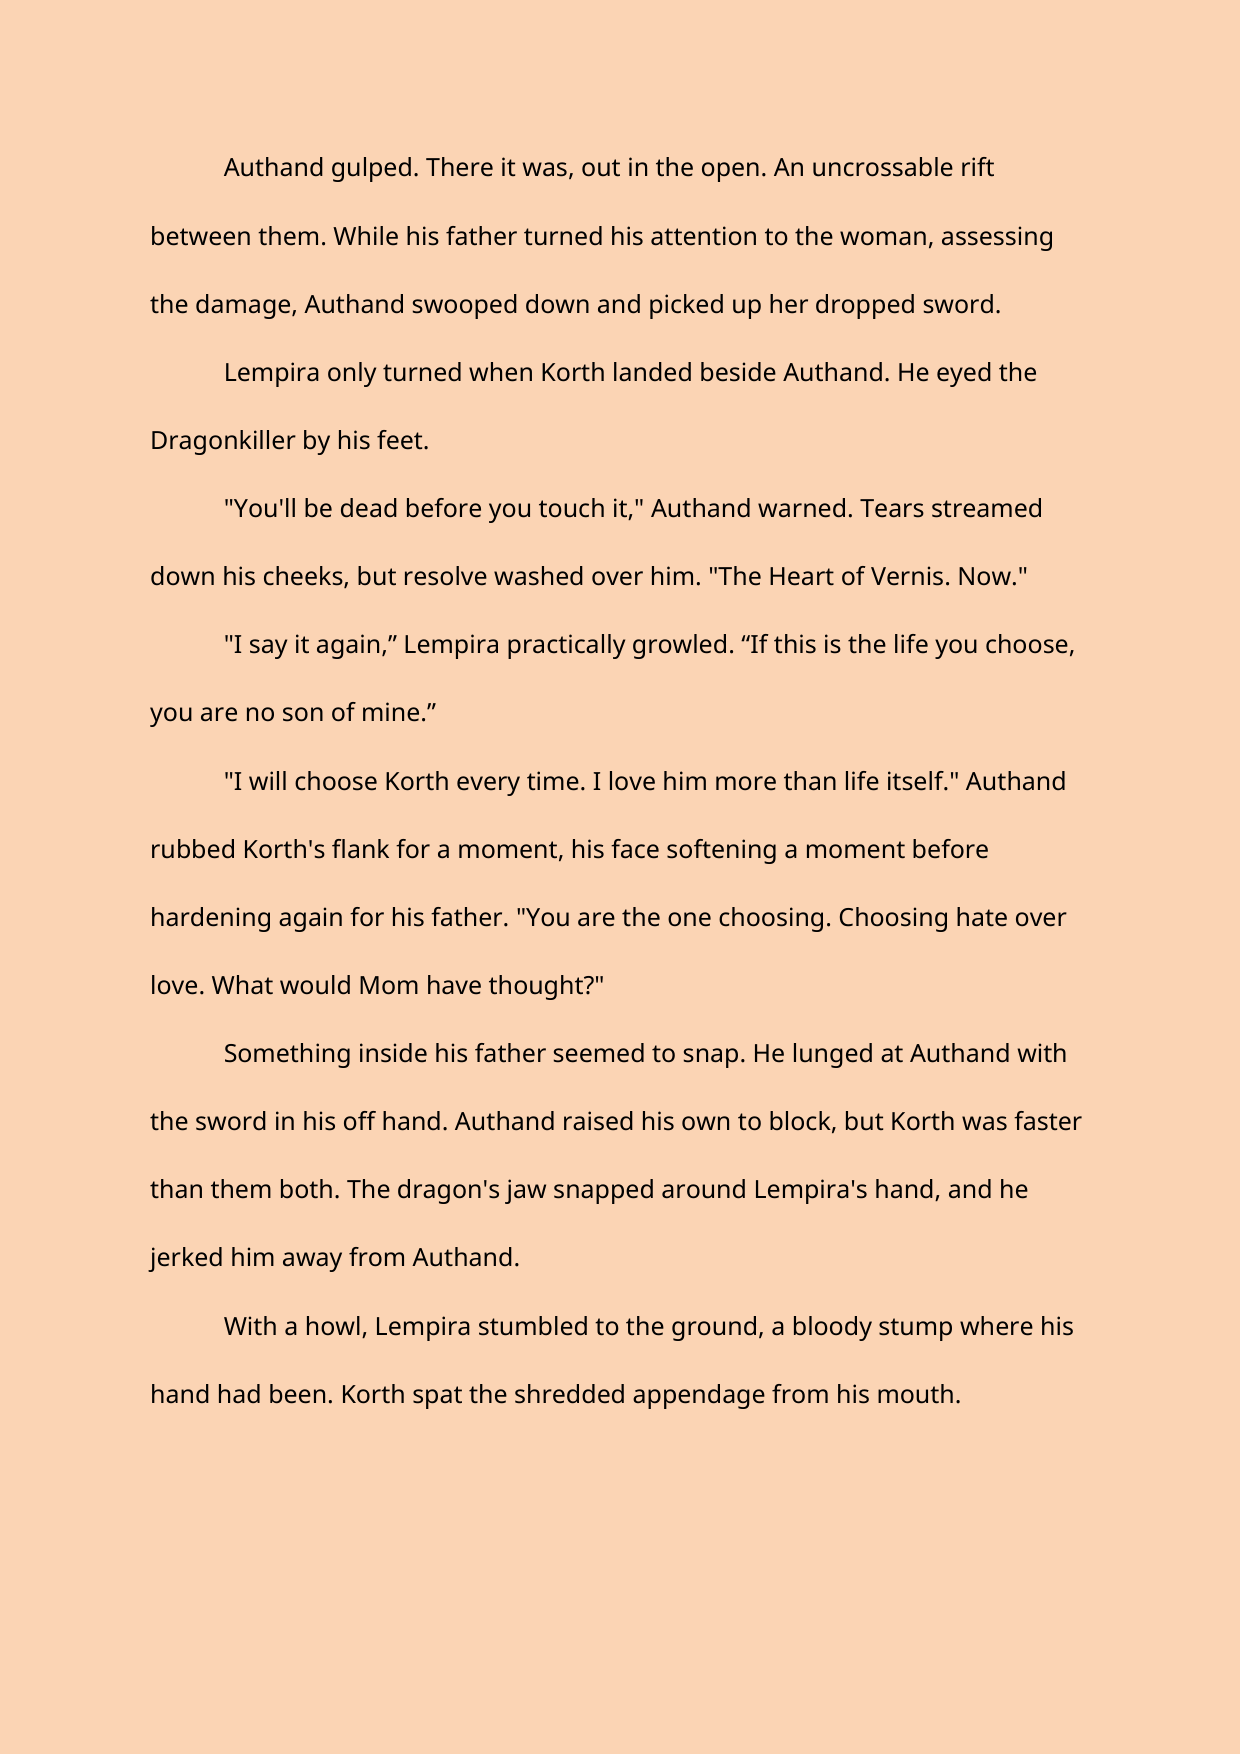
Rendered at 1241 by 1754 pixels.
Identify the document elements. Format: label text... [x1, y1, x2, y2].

text Lempira only turned when Korth landed beside Authand. He eyed the Dragonkiller by his feet. [150, 354, 1090, 457]
text "I will choose Korth every time. I love him more than life itself." Authand rubbed Korth's flank for a moment, his face softening a moment before hardening again for his father. "You are the one choosing. Choosing hate over love. What would Mom have thought?" [150, 763, 1090, 1002]
text "You'll be dead before you touch it," Authand warned. Tears streamed down his cheeks, but resolve washed over him. "The Heart of Vernis. Now." [150, 491, 1090, 593]
text Something inside his father seemed to snap. He lunged at Authand with the sword in his off hand. Authand raised his own to block, but Korth was faster than them both. The dragon's jaw snapped around Lempira's hand, and he jerked him away from Authand. [150, 1036, 1090, 1274]
text With a howl, Lempira stumbled to the ground, a bloody stump where his hand had been. Korth spat the shredded appendage from his mouth. [150, 1308, 1090, 1410]
text Authand gulped. There it was, out in the open. An uncrossable rift between them. While his father turned his attention to the woman, assessing the damage, Authand swooped down and picked up her dropped sword. [150, 150, 1090, 320]
text "I say it again,” Lempira practically growled. “If this is the life you choose, you are no son of mine.” [150, 627, 1090, 729]
